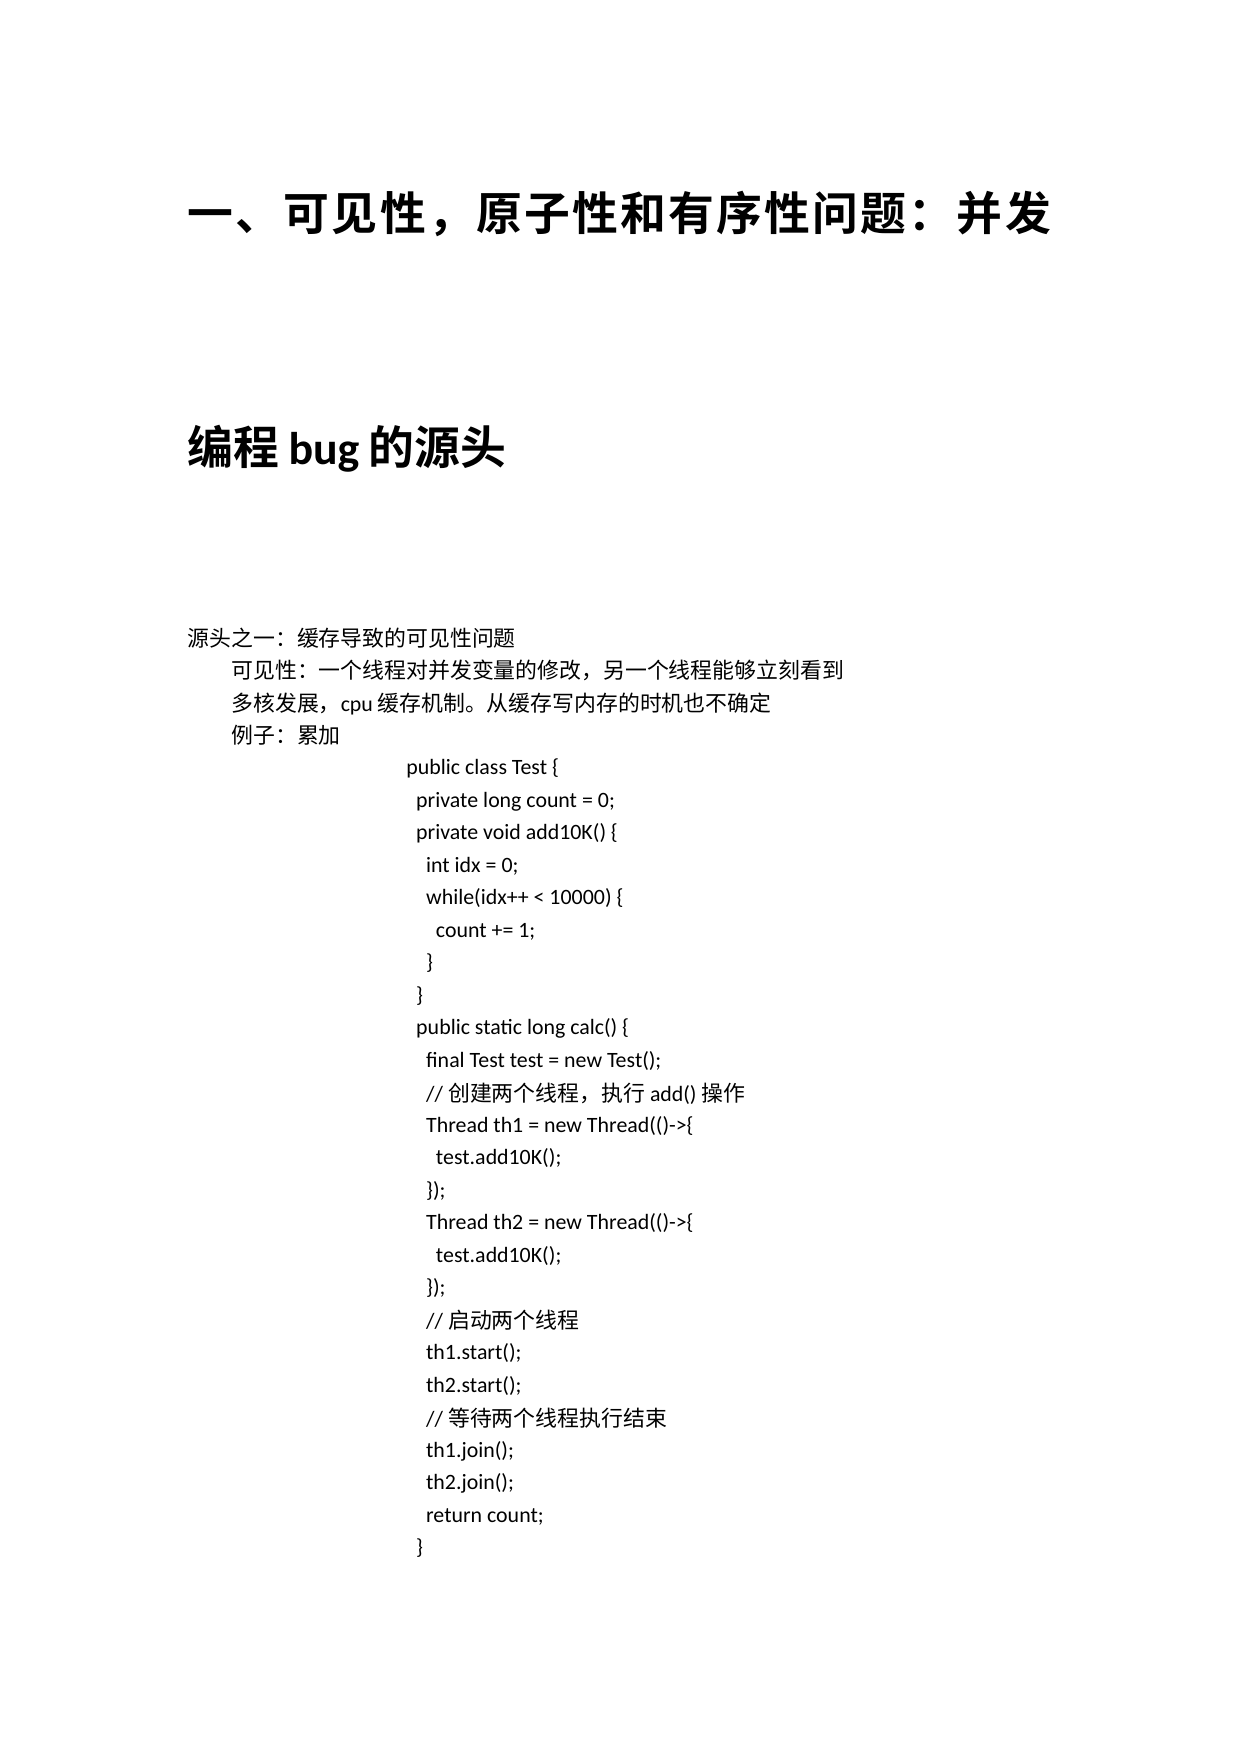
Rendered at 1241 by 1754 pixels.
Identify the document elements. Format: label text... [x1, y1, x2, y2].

text public class Test { [406, 751, 1053, 783]
text th1.start(); [406, 1336, 1053, 1368]
text count += 1; [406, 913, 1053, 946]
text 多核发展，cpu缓存机制。从缓存写内存的时机也不确定 [187, 686, 1053, 718]
text // 启动两个线程 [406, 1303, 1053, 1336]
text } [406, 978, 1053, 1011]
text while(idx++ < 10000) { [406, 881, 1053, 913]
text test.add10K(); [406, 1141, 1053, 1173]
text 例子：累加 [187, 718, 1053, 751]
text th2.start(); [406, 1368, 1053, 1401]
text 可见性：一个线程对并发变量的修改，另一个线程能够立刻看到 [187, 653, 1053, 686]
text int idx = 0; [406, 848, 1053, 881]
text private long count = 0; [406, 783, 1053, 816]
text }); [406, 1271, 1053, 1303]
text private void add10K() { [406, 816, 1053, 848]
text Thread th2 = new Thread(()->{ [406, 1206, 1053, 1238]
text public static long calc() { [406, 1011, 1053, 1043]
text // 等待两个线程执行结束 [406, 1401, 1053, 1433]
text final Test test = new Test(); [406, 1043, 1053, 1076]
text 源头之一：缓存导致的可见性问题 [187, 621, 1053, 653]
text th1.join(); [406, 1433, 1053, 1466]
text test.add10K(); [406, 1238, 1053, 1271]
text // 创建两个线程，执行 add() 操作 [406, 1076, 1053, 1108]
subtitle 一、可见性，原子性和有序性问题：并发编程bug的源头 [187, 162, 1053, 493]
text } [406, 946, 1053, 978]
text Thread th1 = new Thread(()->{ [406, 1108, 1053, 1141]
text } [406, 1531, 1053, 1563]
text }); [406, 1173, 1053, 1206]
text return count; [406, 1498, 1053, 1531]
text th2.join(); [406, 1466, 1053, 1498]
